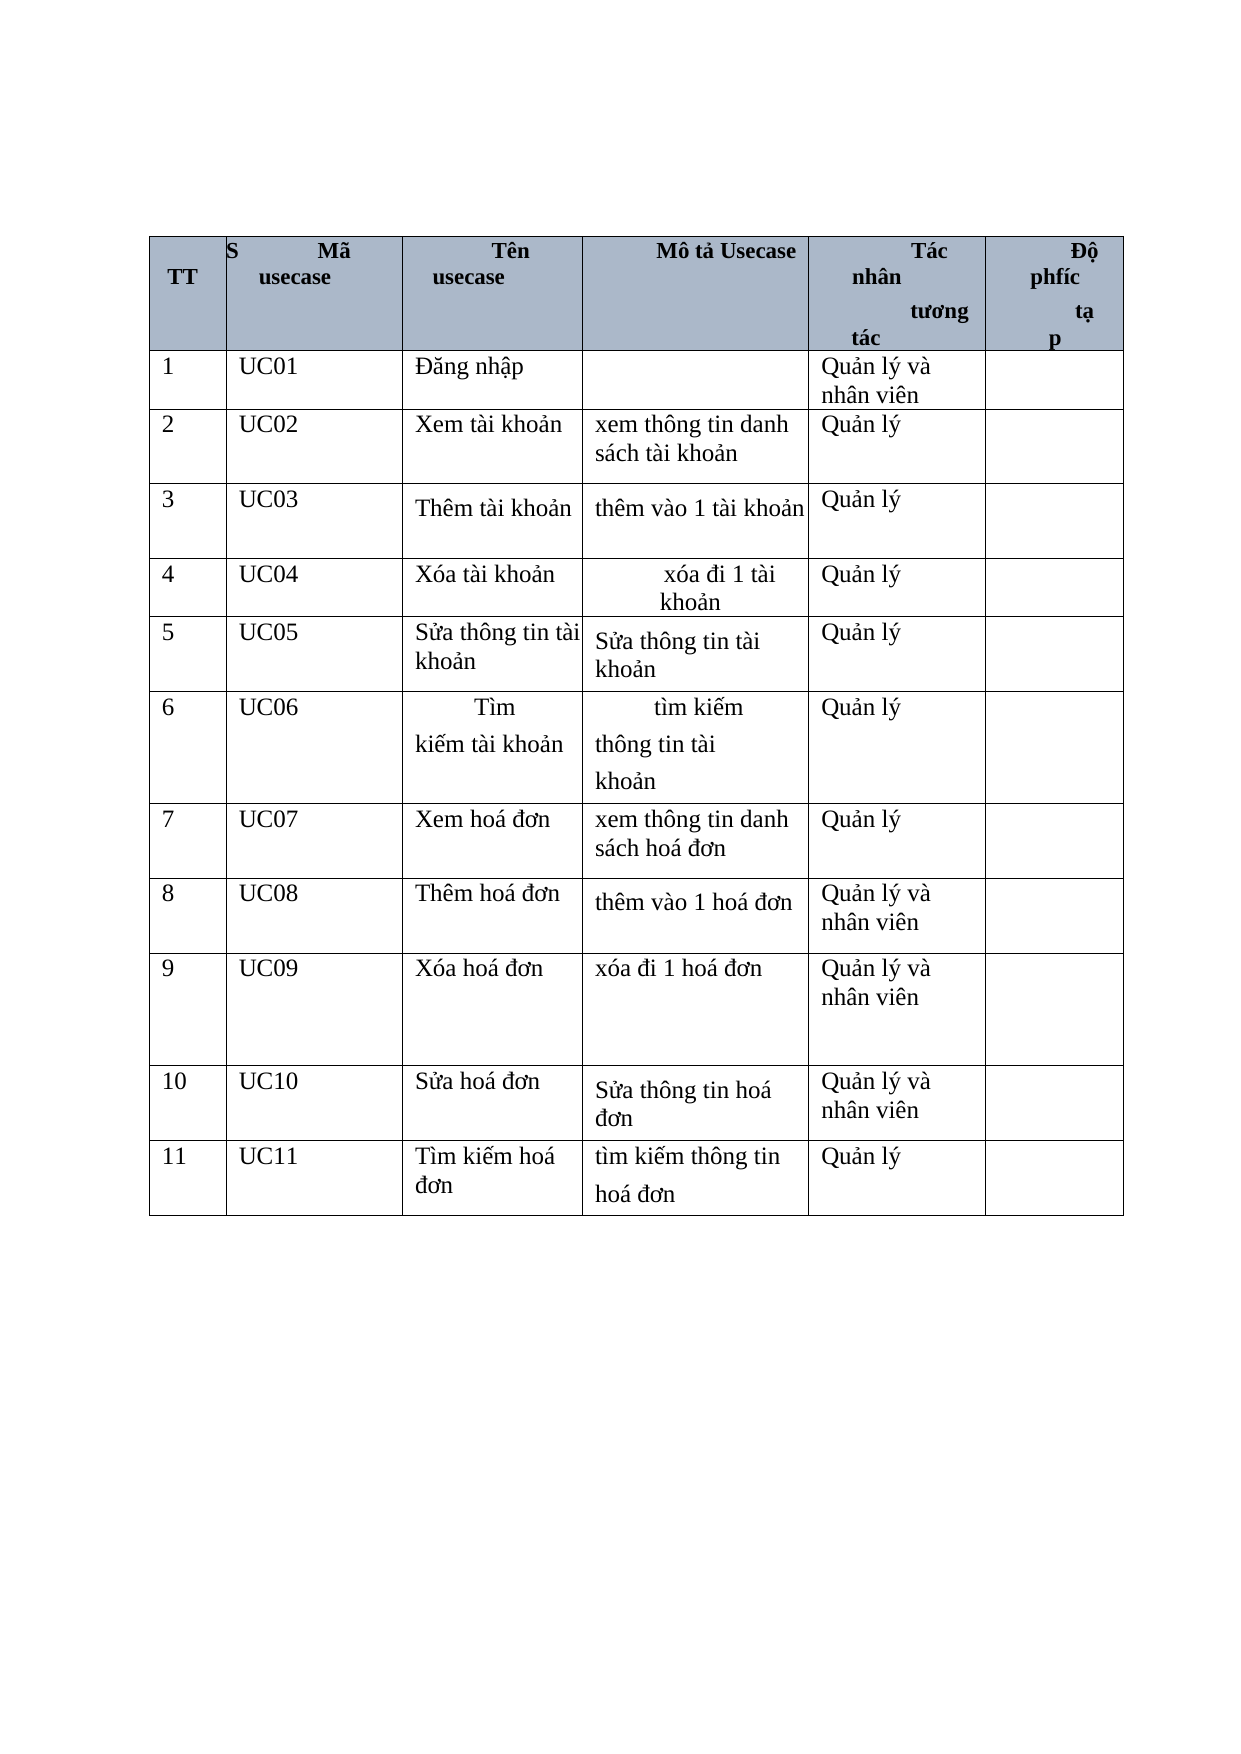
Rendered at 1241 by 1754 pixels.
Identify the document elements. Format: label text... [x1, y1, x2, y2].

table_cell Thêm hoá đơn [403, 879, 582, 952]
table_cell Quản lý [809, 804, 985, 877]
table_cell tìm kiếm thông tin hoá đơn [583, 1141, 808, 1215]
table_header Độ phfíc tạp [986, 237, 1123, 350]
table_cell xem thông tin danh sách hoá đơn [583, 804, 808, 877]
table_cell thêm vào 1 tài khoản [583, 484, 808, 558]
table_cell UC02 [227, 410, 402, 483]
table_cell Quản lý [809, 692, 985, 803]
table_cell 11 [150, 1141, 226, 1215]
table_cell 8 [150, 879, 226, 952]
table_cell Tìm kiếm tài khoản [403, 692, 582, 803]
table_cell [986, 1066, 1123, 1140]
table_cell 7 [150, 804, 226, 877]
table_cell UC10 [227, 1066, 402, 1140]
table_cell Sửa thông tin tài khoản [403, 617, 582, 691]
table_header Tên usecase [403, 237, 582, 350]
table_cell UC11 [227, 1141, 402, 1215]
table_cell [986, 954, 1123, 1065]
table_cell Xóa hoá đơn [403, 954, 582, 1065]
table_cell Quản lý và nhân viên [809, 954, 985, 1065]
table_cell Xem tài khoản [403, 410, 582, 483]
table_cell 10 [150, 1066, 226, 1140]
table_header Tác nhân tương tác [809, 237, 985, 350]
table_cell Sửa thông tin hoá đơn [583, 1066, 808, 1140]
table_cell 3 [150, 484, 226, 558]
table_cell [583, 351, 808, 408]
table_cell 1 [150, 351, 226, 408]
table_cell Sửa thông tin tài khoản [583, 617, 808, 691]
table_cell tìm kiếm thông tin tài khoản [583, 692, 808, 803]
table_cell Quản lý và nhân viên [809, 1066, 985, 1140]
table_cell Thêm tài khoản [403, 484, 582, 558]
table_cell UC08 [227, 879, 402, 952]
table_cell [986, 617, 1123, 691]
table_cell [986, 879, 1123, 952]
table_cell 6 [150, 692, 226, 803]
table_cell [986, 1141, 1123, 1215]
table_cell thêm vào 1 hoá đơn [583, 879, 808, 952]
table_cell 5 [150, 617, 226, 691]
table_cell UC06 [227, 692, 402, 803]
table_cell Sửa hoá đơn [403, 1066, 582, 1140]
table_cell [986, 351, 1123, 408]
table_cell UC09 [227, 954, 402, 1065]
table_cell Đăng nhập [403, 351, 582, 408]
table_cell Quản lý [809, 1141, 985, 1215]
table_cell xóa đi 1 hoá đơn [583, 954, 808, 1065]
table_cell [986, 484, 1123, 558]
table_header Mô tả Usecase [583, 237, 808, 350]
table_cell [986, 804, 1123, 877]
table_cell Quản lý và nhân viên [809, 351, 985, 408]
table_cell [986, 559, 1123, 616]
table_cell [986, 410, 1123, 483]
table_cell [986, 692, 1123, 803]
table_cell UC04 [227, 559, 402, 616]
table_cell xóa đi 1 tài khoản [583, 559, 808, 616]
table_cell Xóa tài khoản [403, 559, 582, 616]
table_cell 2 [150, 410, 226, 483]
table_cell Quản lý [809, 559, 985, 616]
table_cell Xem hoá đơn [403, 804, 582, 877]
table_cell 9 [150, 954, 226, 1065]
table_cell UC03 [227, 484, 402, 558]
table_cell Quản lý [809, 617, 985, 691]
table_cell UC05 [227, 617, 402, 691]
table_cell Quản lý [809, 410, 985, 483]
table_header Mã usecase [227, 237, 402, 350]
table_cell xem thông tin danh sách tài khoản [583, 410, 808, 483]
table_cell 4 [150, 559, 226, 616]
table_cell UC01 [227, 351, 402, 408]
table_cell Quản lý [809, 484, 985, 558]
table_cell UC07 [227, 804, 402, 877]
table_cell Tìm kiếm hoá đơn [403, 1141, 582, 1215]
table_cell Quản lý và nhân viên [809, 879, 985, 952]
table_header STT [150, 237, 226, 350]
